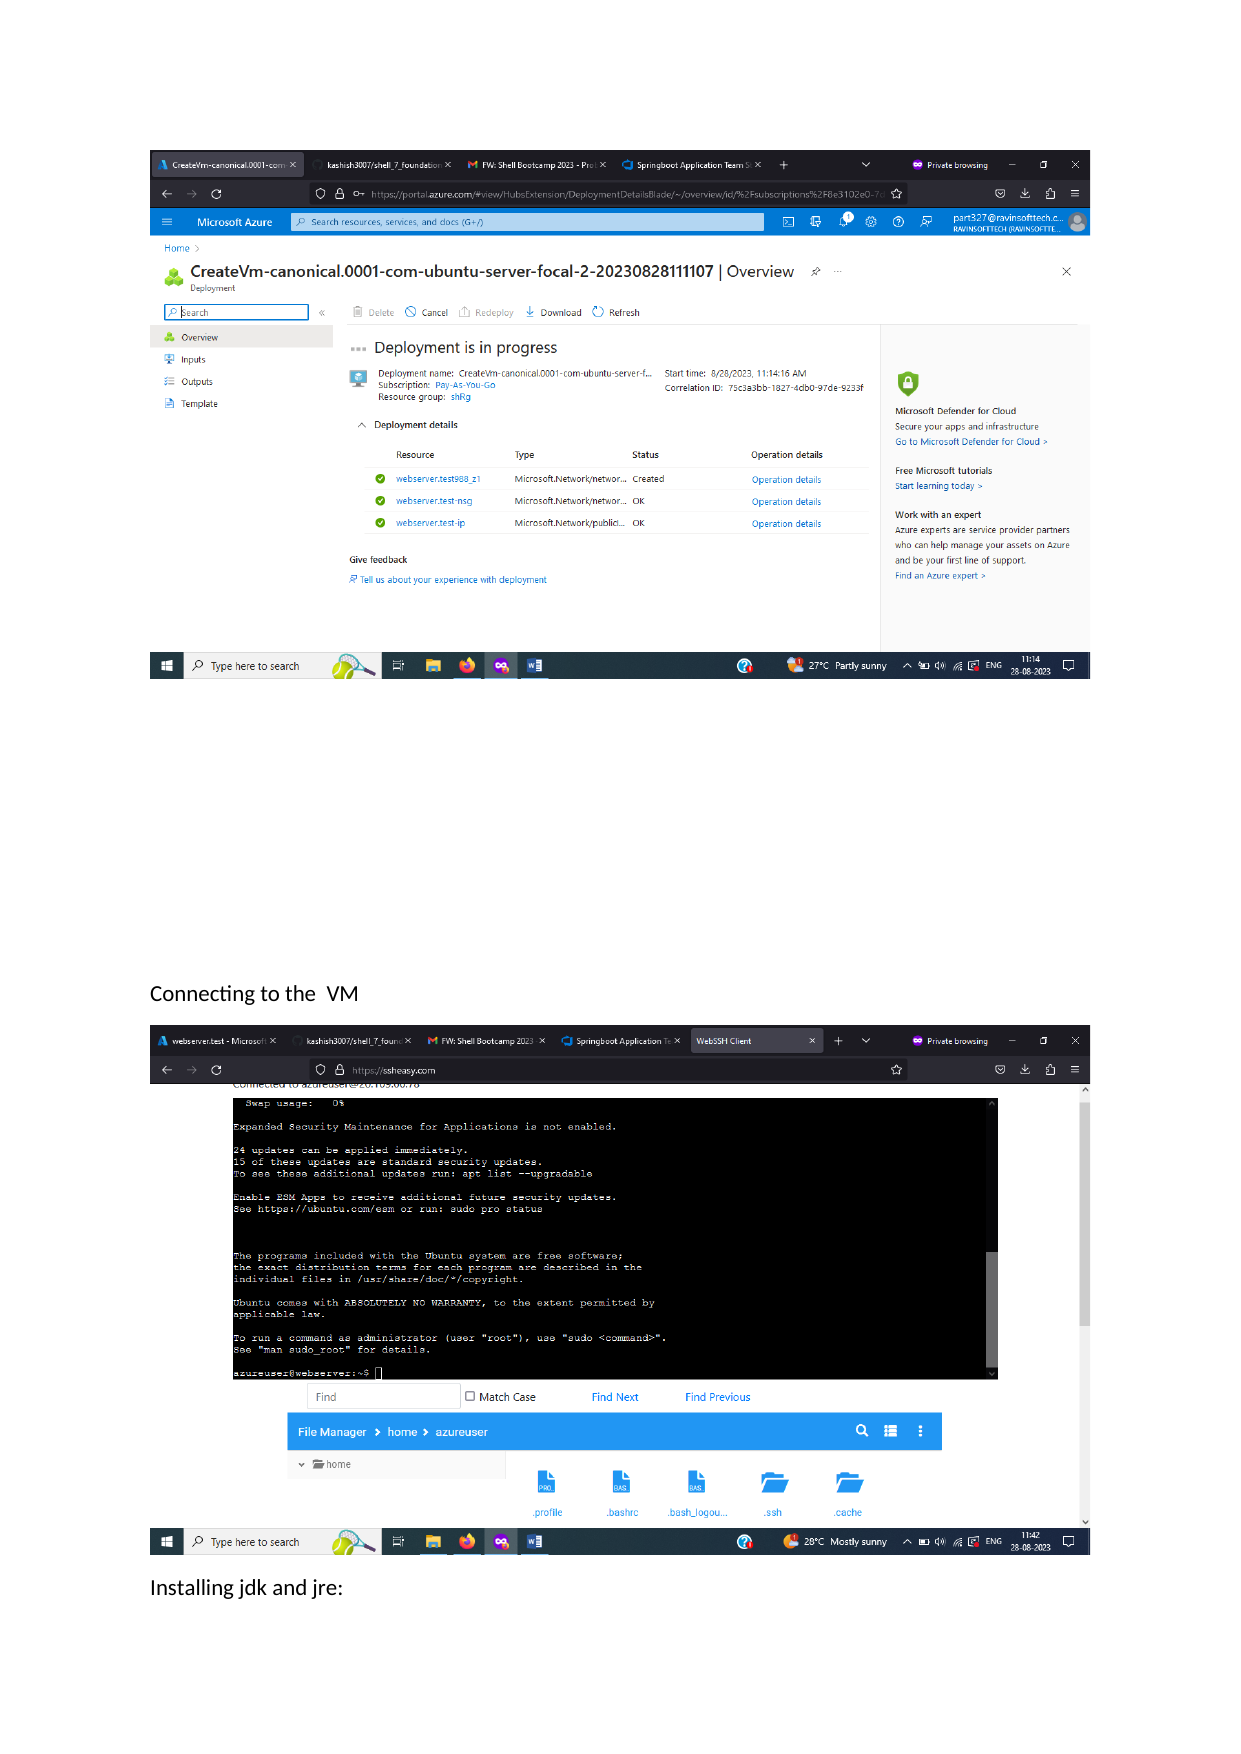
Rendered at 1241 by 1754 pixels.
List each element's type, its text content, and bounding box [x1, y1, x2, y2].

text Connecting to the VM [150, 979, 1090, 1007]
picture [150, 150, 1091, 679]
text Installing jdk and jre: [150, 1573, 1090, 1601]
picture [150, 1025, 1091, 1555]
